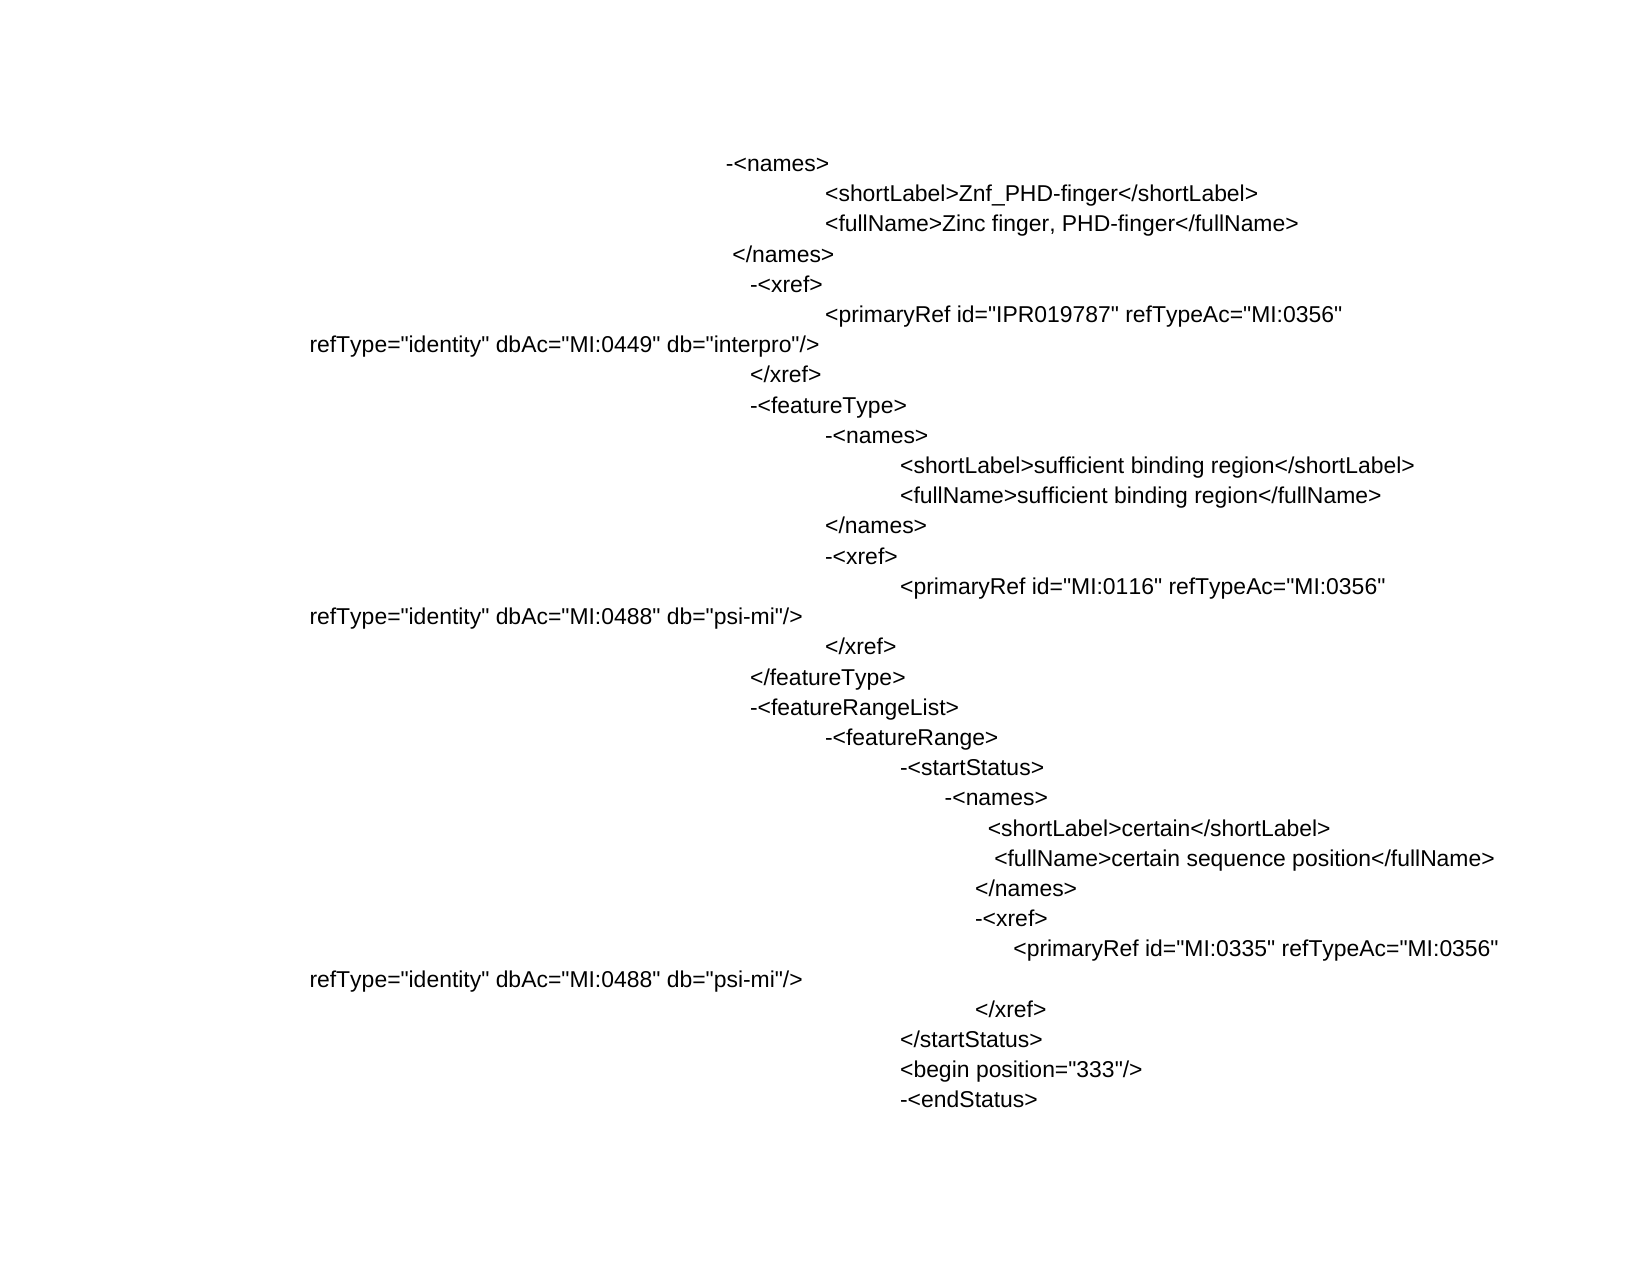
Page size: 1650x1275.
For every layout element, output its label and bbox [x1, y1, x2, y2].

text [272, 150, 1500, 1113]
